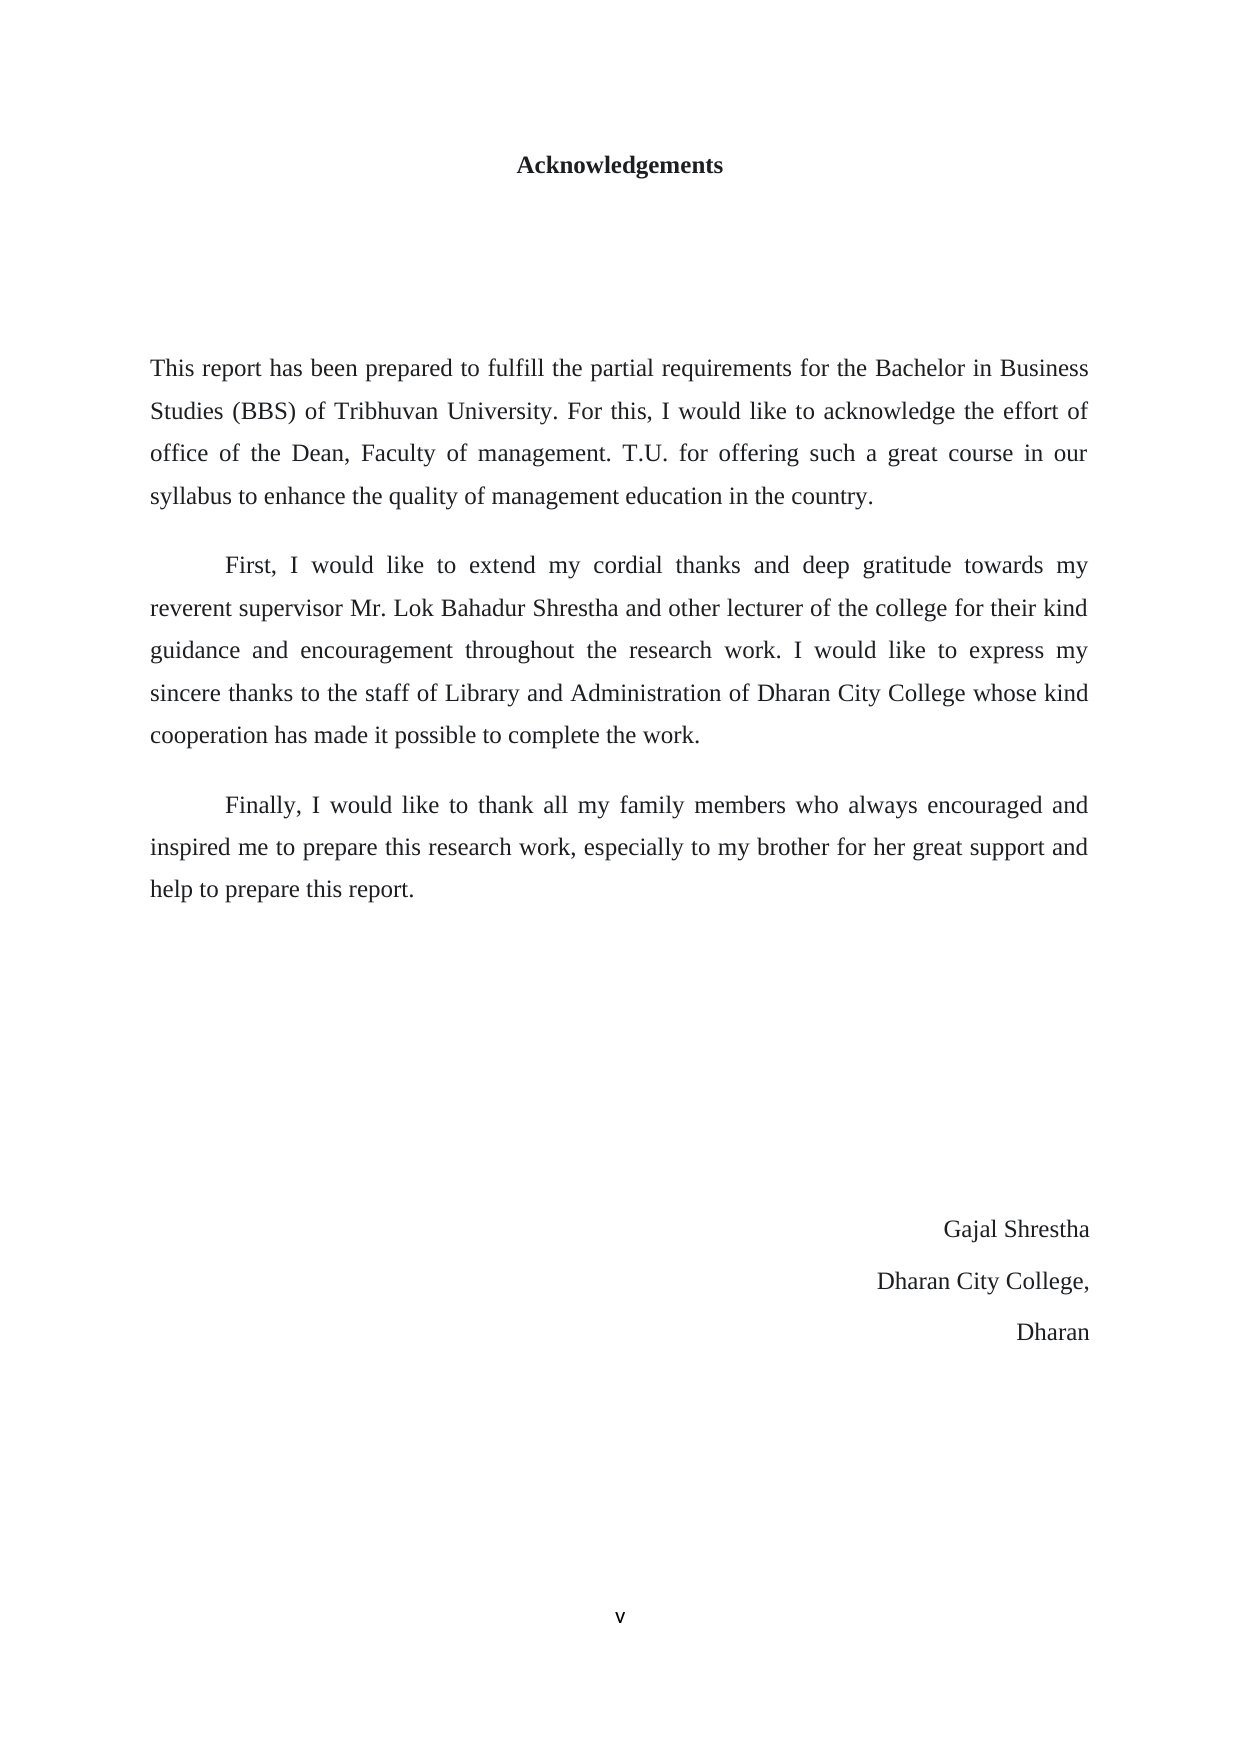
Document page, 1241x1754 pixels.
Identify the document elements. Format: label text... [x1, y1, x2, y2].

text Dharan City College, [150, 1266, 1089, 1295]
text This report has been prepared to fulfill the partial requirements for the Bachelor in Business Studies (BBS) of Tribhuvan University. For this, I would like to acknowledge the effort of office of the Dean, Faculty of management. T.U. for offering such a great course in our syllabus to enhance the quality of management education in the country. [150, 353, 1089, 510]
text v [150, 1601, 1089, 1629]
text Finally, I would like to thank all my family members who always encouraged and inspired me to prepare this research work, especially to my brother for her great support and help to prepare this report. [150, 790, 1089, 903]
text First, I would like to extend my cordial thanks and deep gratitude towards my reverent supervisor Mr. Lok Bahadur Shrestha and other lecturer of the college for their kind guidance and encouragement throughout the research work. I would like to express my sincere thanks to the staff of Library and Administration of Dharan City College whose kind cooperation has made it possible to complete the work. [150, 550, 1089, 749]
text Gajal Shrestha [150, 1214, 1089, 1243]
text Dharan [150, 1317, 1089, 1346]
text Acknowledgements [150, 150, 1089, 178]
